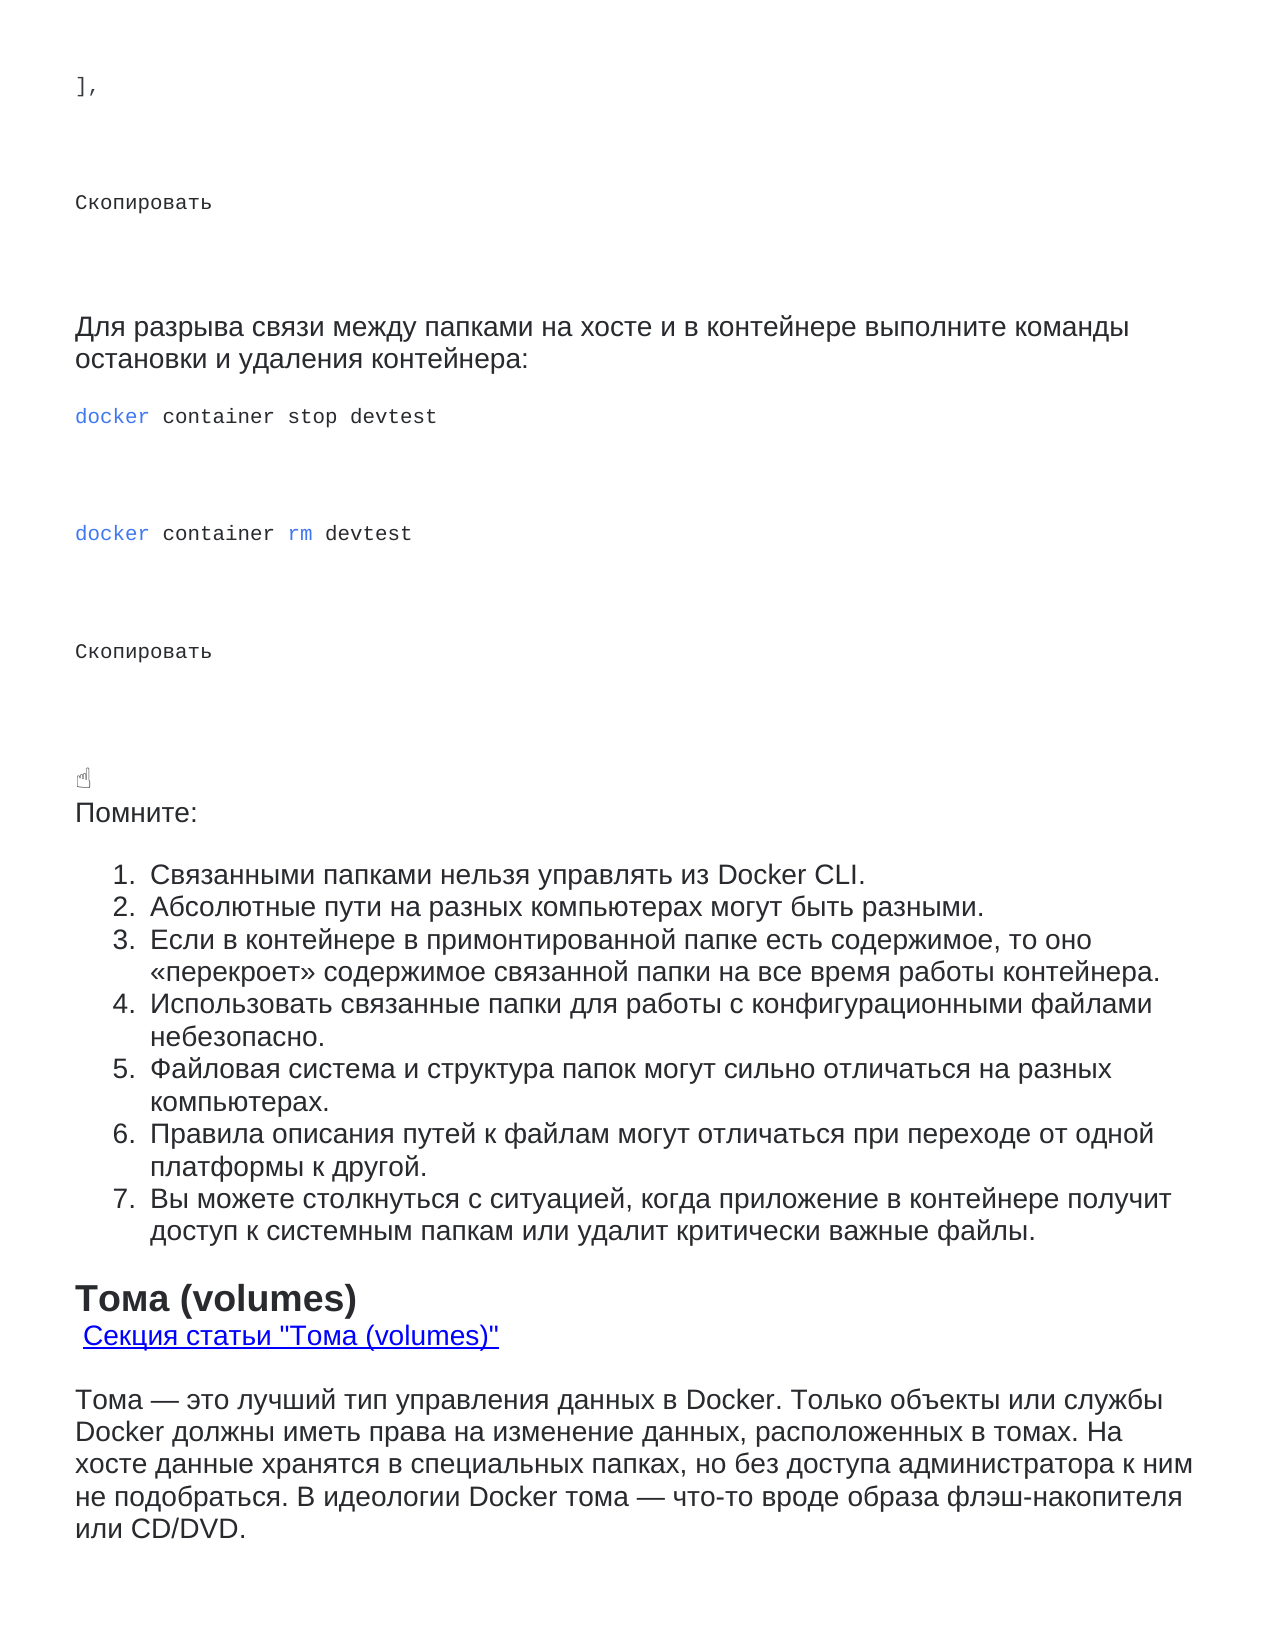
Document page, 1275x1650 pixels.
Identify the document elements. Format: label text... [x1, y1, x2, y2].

text ☝️ [75, 758, 1200, 796]
text Скопировать [75, 192, 1200, 216]
text ], [75, 75, 1200, 99]
list Правила описания путей к файлам могут отличаться при переходе от одной платформы к другой. [112, 1117, 1200, 1182]
text docker container rm devtest [75, 523, 1200, 547]
list Связанными папками нельзя управлять из Docker CLI. [112, 858, 1200, 890]
text Скопировать [75, 641, 1200, 664]
list Использовать связанные папки для работы с конфигурационными файлами небезопасно. [112, 987, 1200, 1052]
text Секция статьи "Тома (volumes)" [75, 1319, 1200, 1351]
list Файловая система и структура папок могут сильно отличаться на разных компьютерах. [112, 1052, 1200, 1117]
list Если в контейнере в примонтированной папке есть содержимое, то оно «перекроет» содержимое связанной папки на все время работы контейнера. [112, 923, 1200, 987]
text Помните: [75, 796, 1200, 829]
text Для разрыва связи между папками на хосте и в контейнере выполните команды остановки и удаления контейнера: [75, 310, 1200, 374]
text docker container stop devtest [75, 406, 1200, 429]
text Тома — это лучший тип управления данных в Docker. Только объекты или службы Docker должны иметь права на изменение данных, расположенных в томах. На хосте данные хранятся в специальных папках, но без доступа администратора к ним не подобраться. В идеологии Docker тома — что-то вроде образа флэш-накопителя или CD/DVD. [75, 1383, 1200, 1544]
list Абсолютные пути на разных компьютерах могут быть разными. [112, 890, 1200, 923]
list Вы можете столкнуться с ситуацией, когда приложение в контейнере получит доступ к системным папкам или удалит критически важные файлы. [112, 1182, 1200, 1247]
text Тома (volumes) [75, 1276, 1200, 1319]
